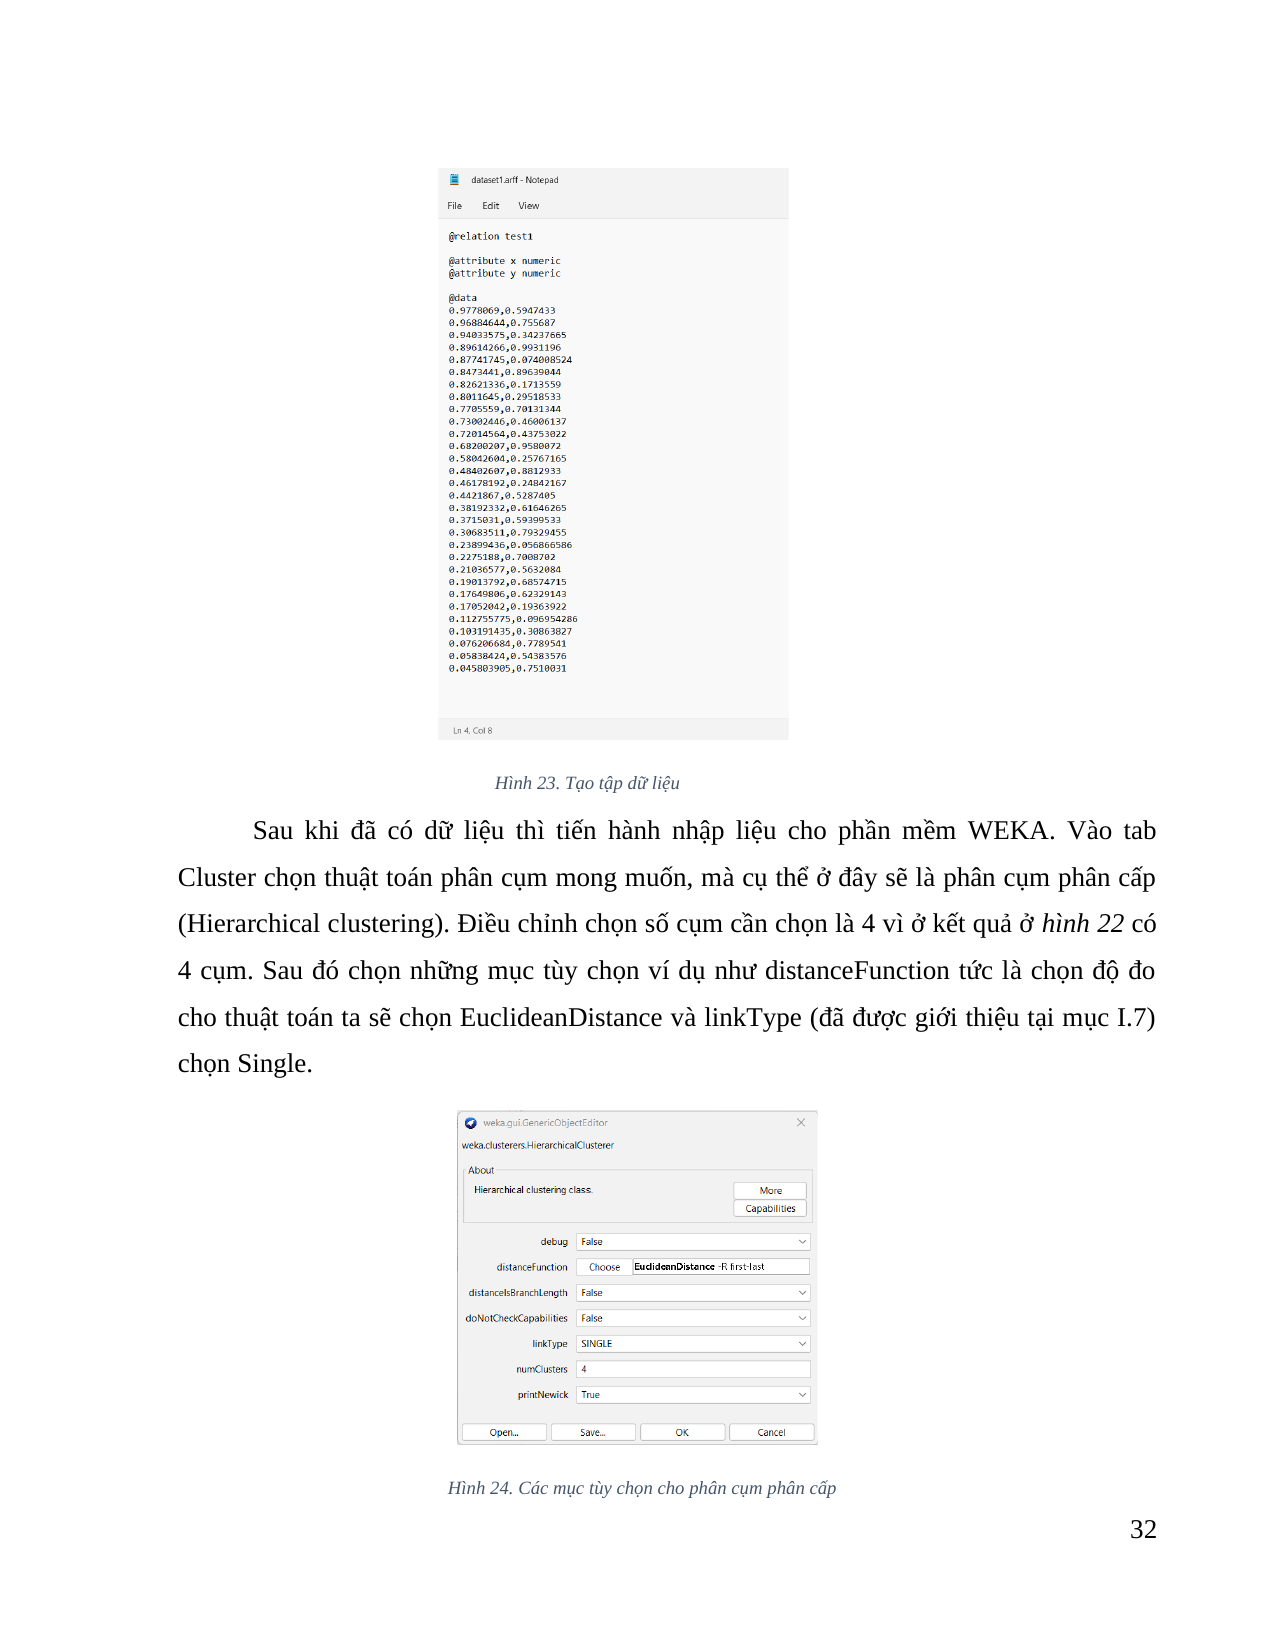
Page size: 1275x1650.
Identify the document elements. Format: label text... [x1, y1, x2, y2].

text Sau khi đã có dữ liệu thì tiến hành nhập liệu cho phần mềm WEKA. Vào tab Cluster chọn thuật toán phân cụm mong muốn, mà cụ thể ở đây sẽ là phân cụm phân cấp (Hierarchical clustering). Điều chỉnh chọn số cụm cần chọn là 4 vì ở kết quả ở hình 22 có 4 cụm. Sau đó chọn những mục tùy chọn ví dụ như distanceFunction tức là chọn độ đo cho thuật toán ta sẽ chọn EuclideanDistance và linkType (đã được giới thiệu tại mục I.7) chọn Single. [178, 814, 1157, 1079]
picture [438, 168, 789, 740]
picture [457, 1110, 818, 1445]
